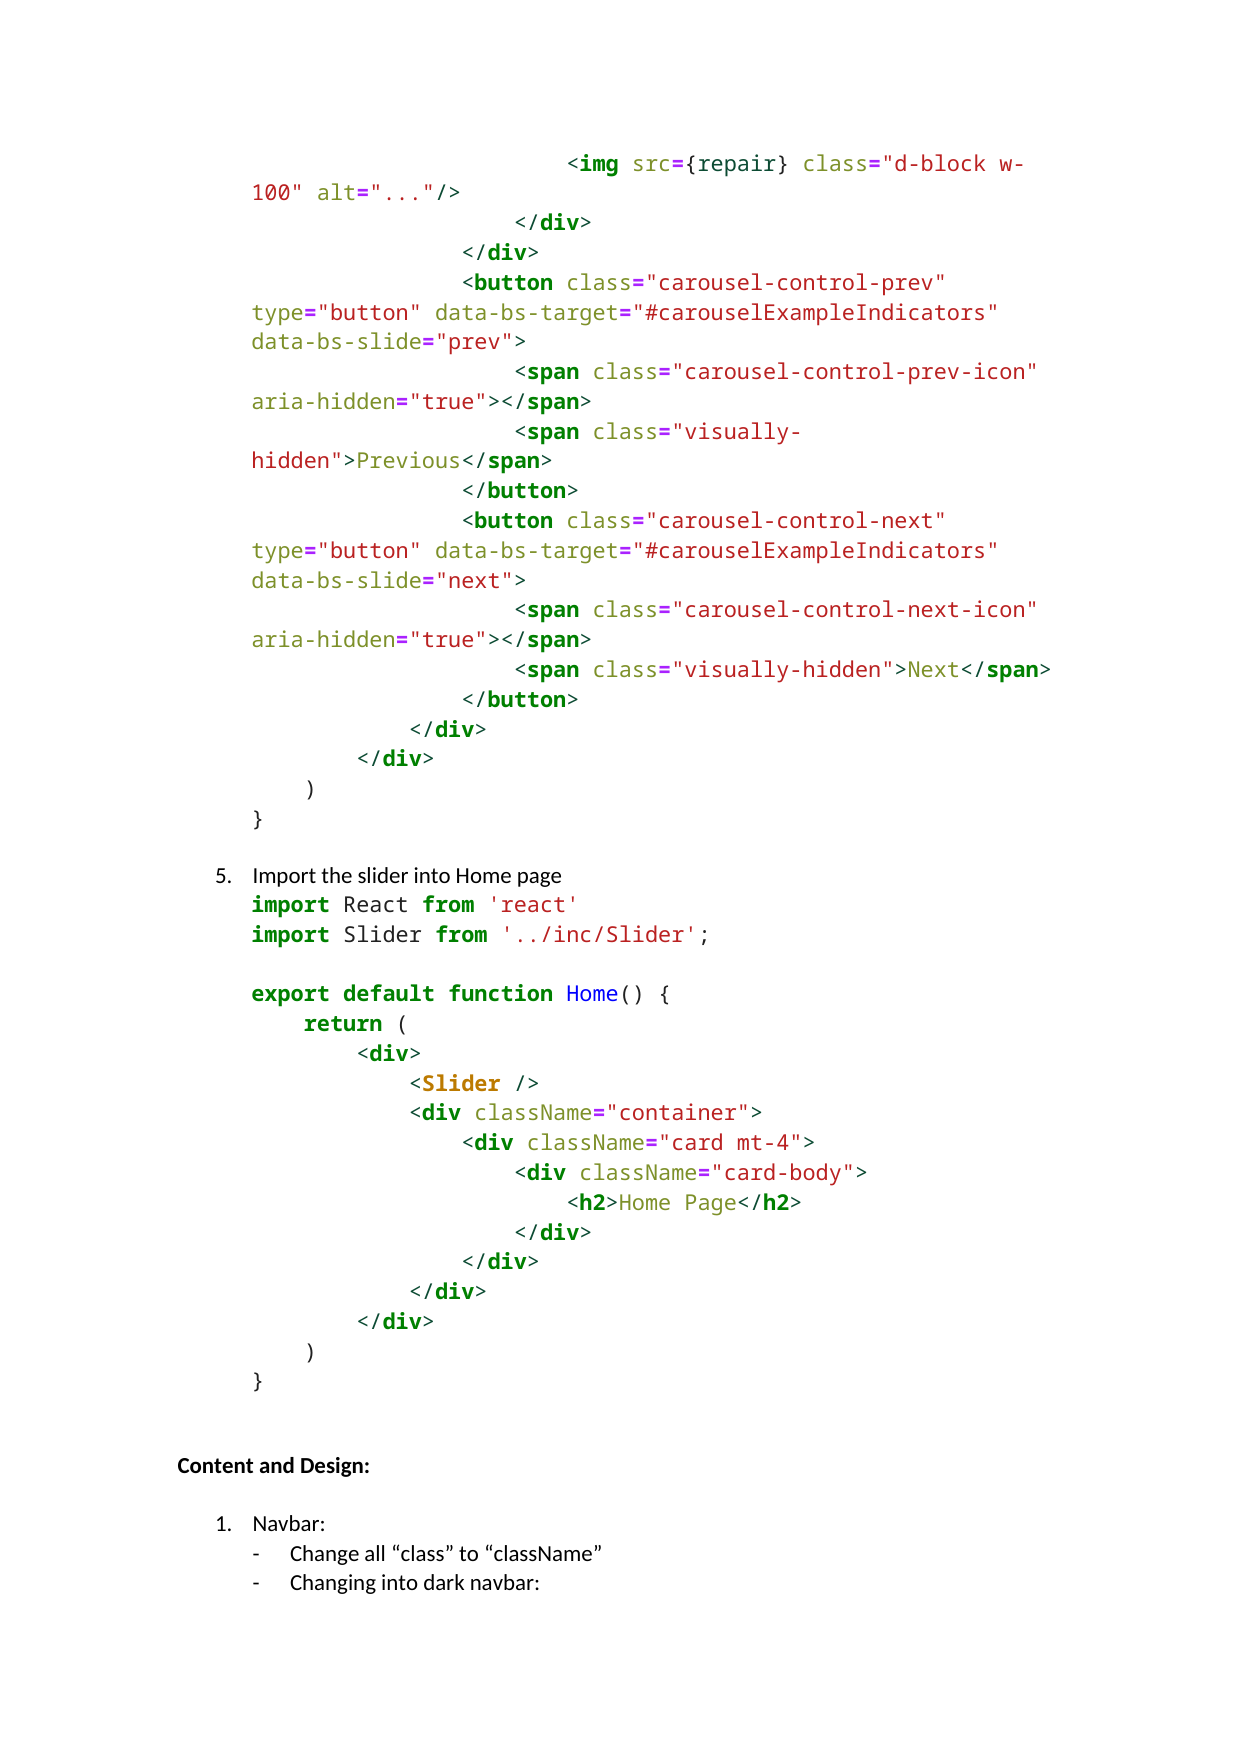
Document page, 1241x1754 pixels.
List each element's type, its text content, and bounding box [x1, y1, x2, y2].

text <div className="card-body"> [251, 1157, 1063, 1187]
text </div> [251, 1276, 1063, 1306]
text </div> [251, 207, 1063, 237]
text </div> [251, 1246, 1063, 1276]
text return ( [251, 1008, 1063, 1038]
text <div className="container"> [251, 1097, 1063, 1127]
text </button> [251, 475, 1063, 505]
list Changing into dark navbar: [252, 1567, 1063, 1596]
text <img src={repair} class="d-block w-100" alt="..."/> [251, 148, 1063, 207]
text </button> [251, 684, 1063, 714]
text import React from 'react' [251, 889, 1063, 919]
text export default function Home() { [251, 978, 1063, 1008]
text </div> [251, 237, 1063, 267]
text <span class="carousel-control-prev-icon" aria-hidden="true"></span> [251, 356, 1063, 416]
list Change all “class” to “className” [252, 1537, 1063, 1567]
list Import the slider into Home page [215, 861, 1063, 889]
text <span class="carousel-control-next-icon" aria-hidden="true"></span> [251, 594, 1063, 654]
text <span class="visually-hidden">Next</span> [251, 654, 1063, 684]
text </div> [251, 743, 1063, 773]
text <button class="carousel-control-prev" type="button" data-bs-target="#carouselExampleIndicators" data-bs-slide="prev"> [251, 267, 1063, 356]
text <button class="carousel-control-next" type="button" data-bs-target="#carouselExampleIndicators" data-bs-slide="next"> [251, 505, 1063, 594]
text ) [251, 1336, 1063, 1366]
text } [251, 1366, 1063, 1395]
text </div> [251, 1217, 1063, 1246]
text ) [251, 773, 1063, 803]
text <div> [251, 1038, 1063, 1068]
text <div className="card mt-4"> [251, 1127, 1063, 1157]
text </div> [251, 1306, 1063, 1336]
text </div> [251, 714, 1063, 743]
text Content and Design: [177, 1451, 1063, 1479]
text <h2>Home Page</h2> [251, 1187, 1063, 1217]
text <span class="visually-hidden">Previous</span> [251, 416, 1063, 475]
text import Slider from '../inc/Slider'; [251, 919, 1063, 948]
text } [251, 803, 1063, 833]
text <Slider /> [251, 1068, 1063, 1097]
list Navbar: [215, 1507, 1063, 1537]
